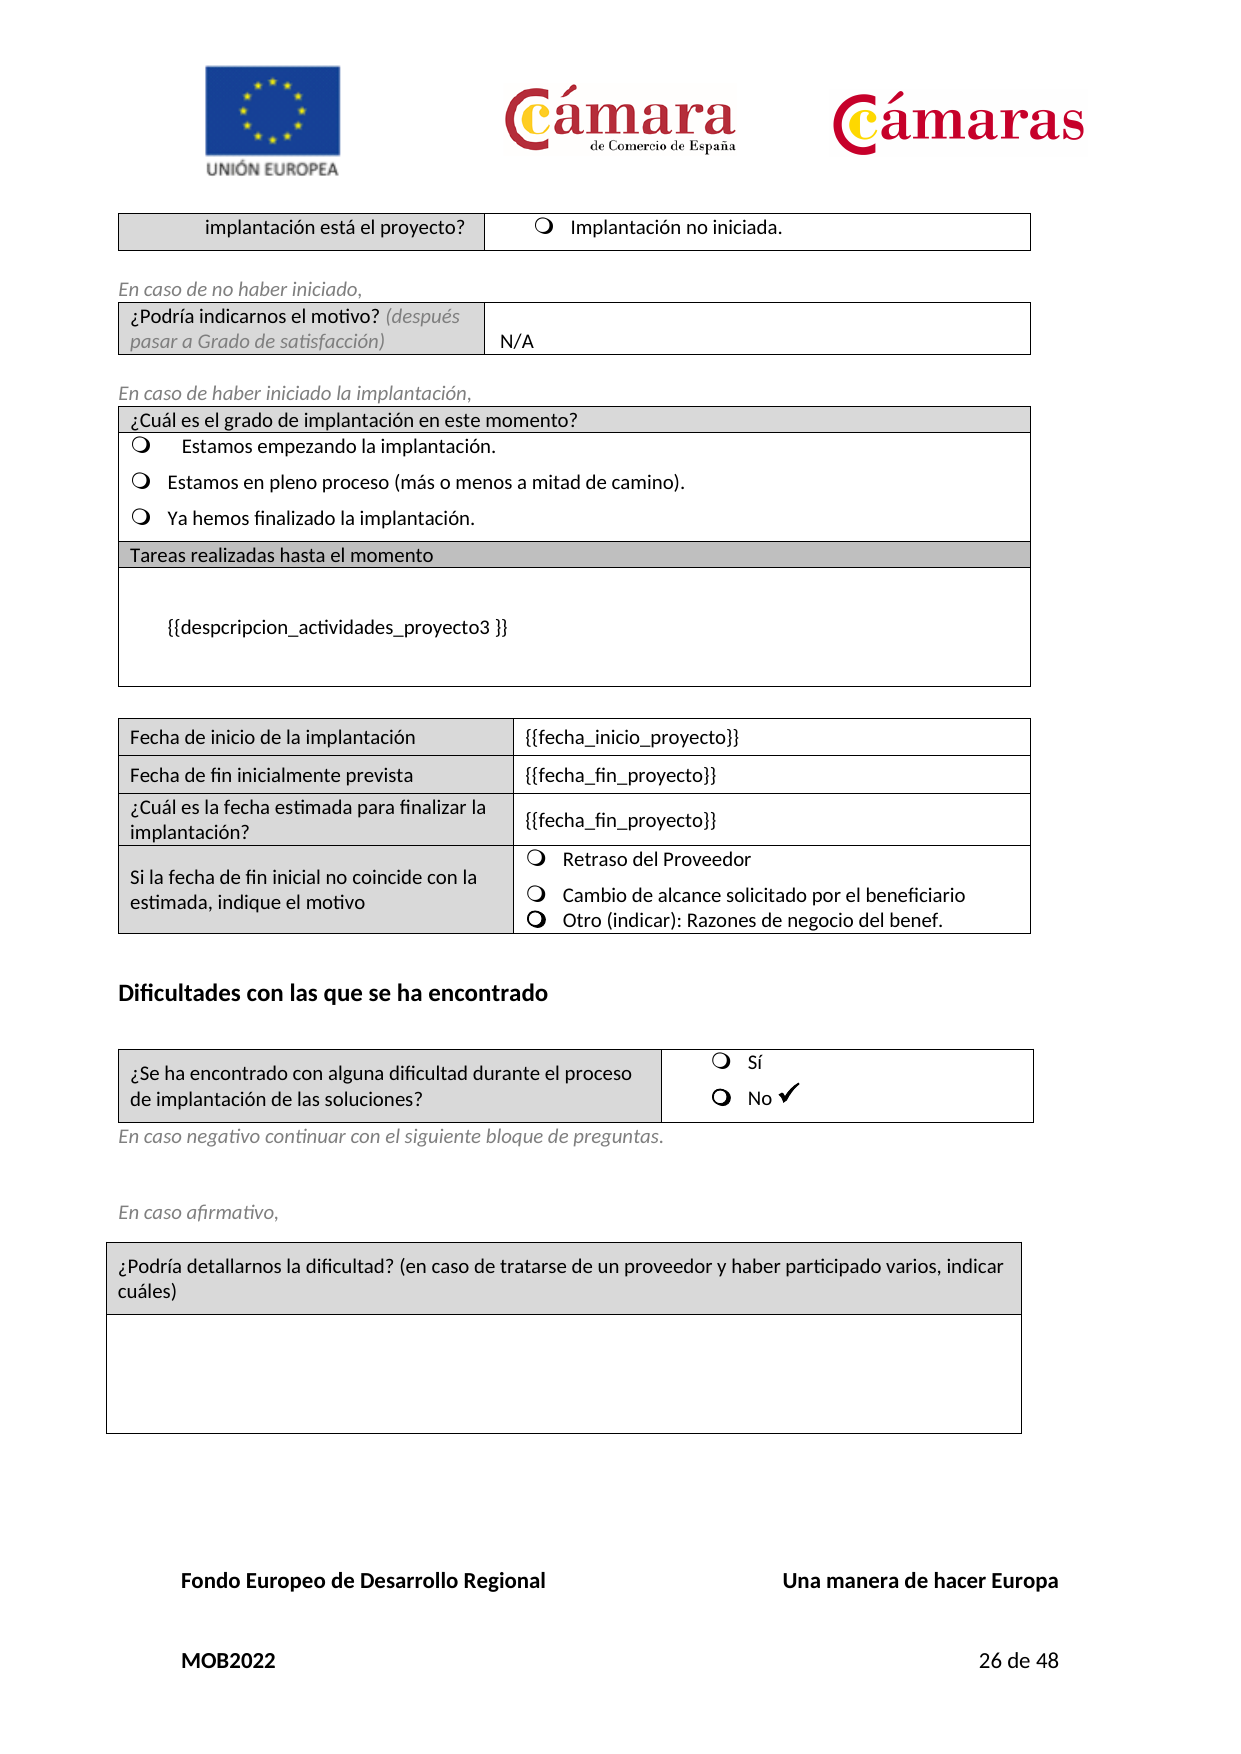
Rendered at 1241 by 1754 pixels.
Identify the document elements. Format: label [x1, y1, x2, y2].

picture [829, 89, 1088, 157]
picture [503, 83, 737, 156]
picture [202, 61, 342, 179]
